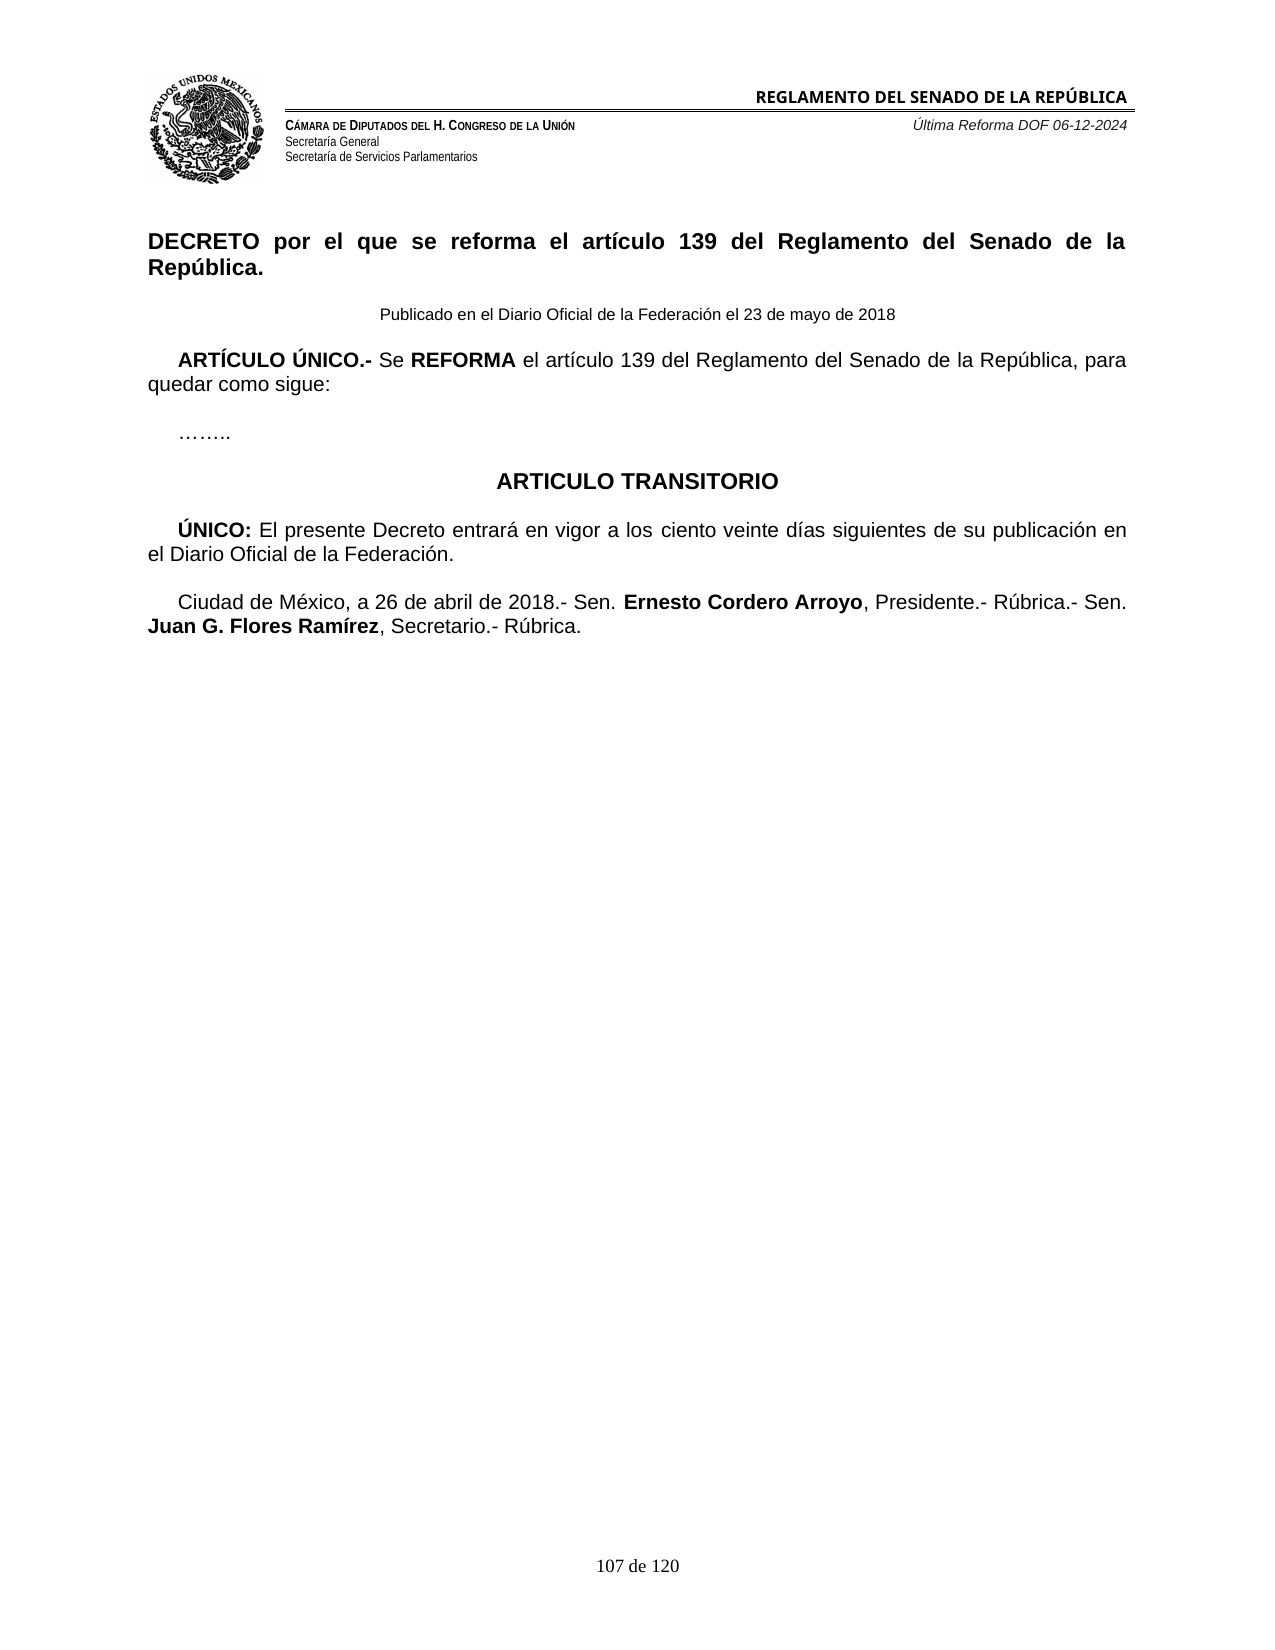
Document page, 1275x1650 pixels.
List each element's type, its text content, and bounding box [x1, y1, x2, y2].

text DECRETO por el que se reforma el artículo 139 del Reglamento del Senado de la República. [148, 228, 1127, 281]
text Publicado en el Diario Oficial de la Federación el 23 de mayo de 2018 [148, 305, 1127, 324]
text …….. [148, 420, 1127, 444]
text ARTICULO TRANSITORIO [148, 468, 1127, 494]
text ARTÍCULO ÚNICO.- Se REFORMA el artículo 139 del Reglamento del Senado de la República, para quedar como sigue: [148, 348, 1127, 396]
text ÚNICO: El presente Decreto entrará en vigor a los ciento veinte días siguientes de su publicación en el Diario Oficial de la Federación. [148, 518, 1127, 566]
text Ciudad de México, a 26 de abril de 2018.- Sen. Ernesto Cordero Arroyo, Presidente.- Rúbrica.- Sen. Juan G. Flores Ramírez, Secretario.- Rúbrica. [148, 590, 1127, 638]
